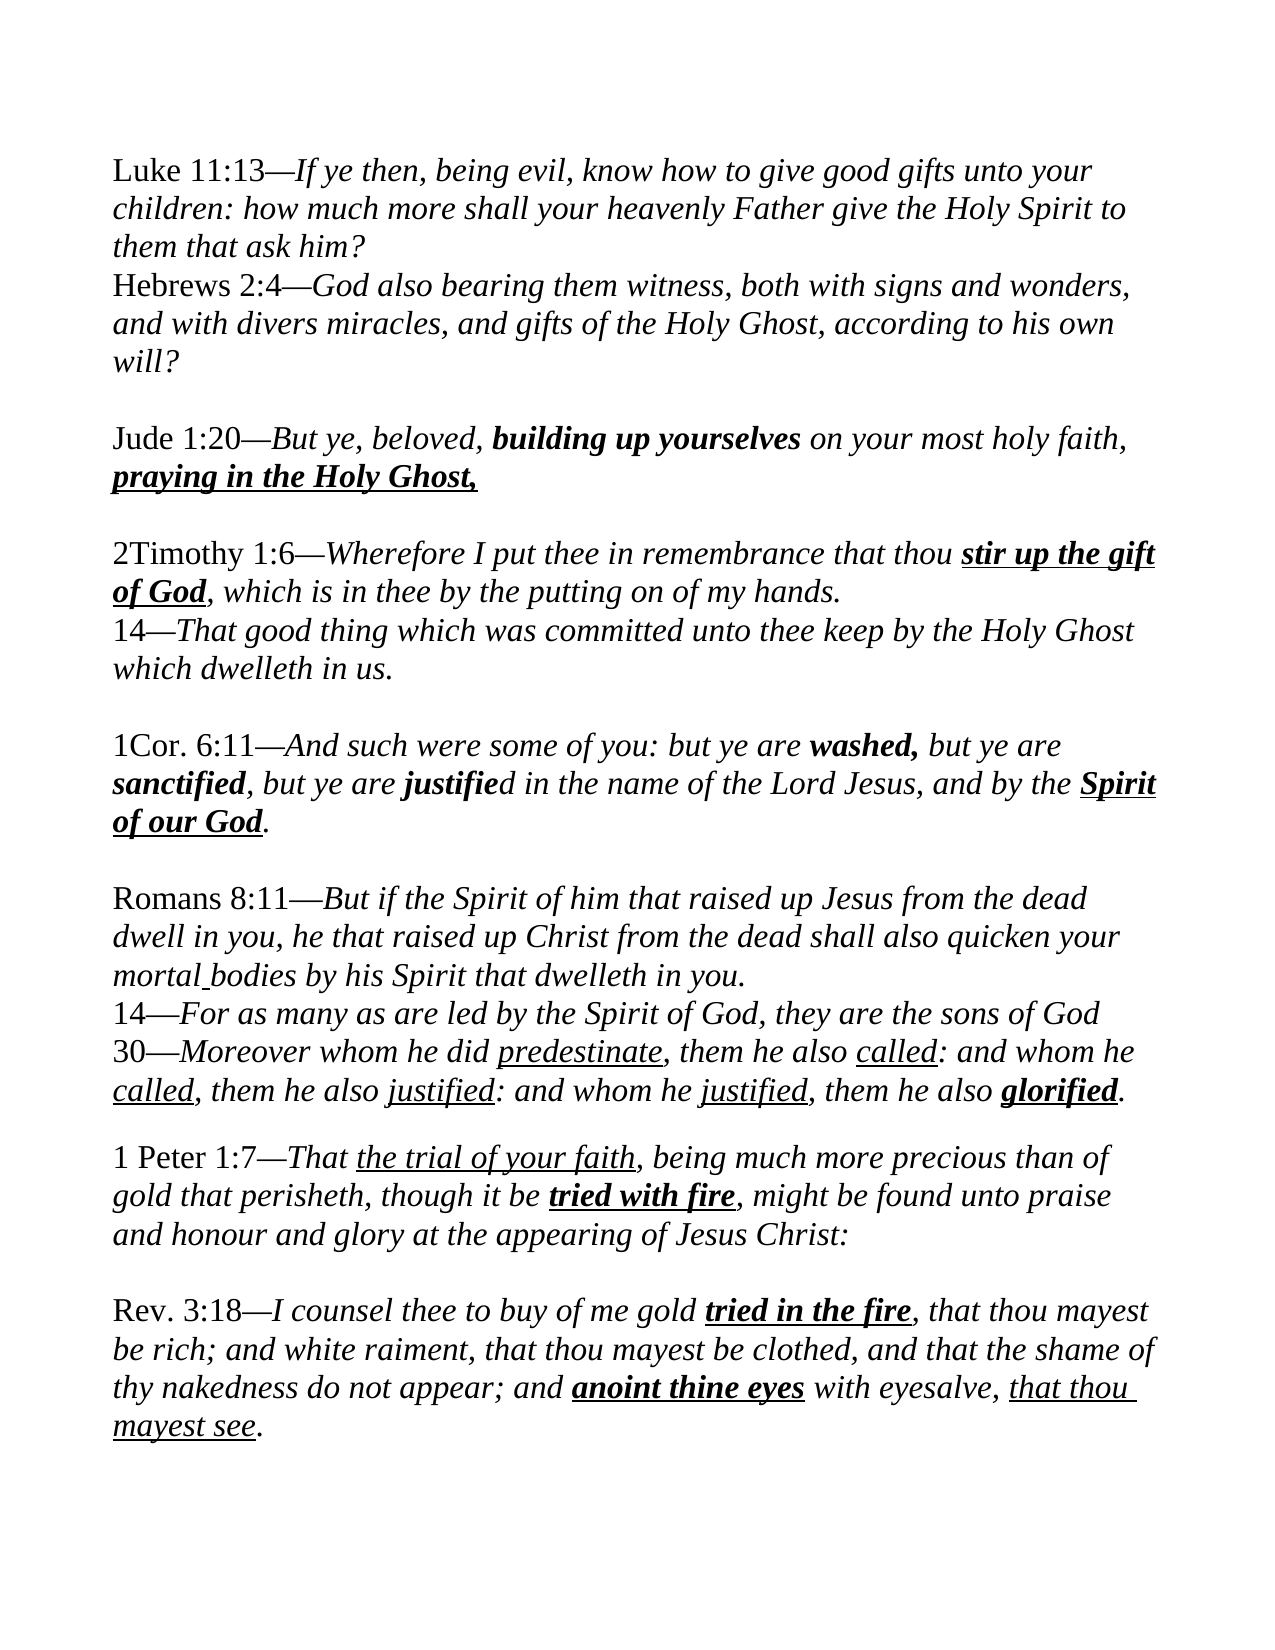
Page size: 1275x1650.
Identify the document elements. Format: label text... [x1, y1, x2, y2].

text 2Timothy 1:6—Wherefore I put thee in remembrance that thou stir up the gift of God, which is in thee by the putting on of my hands. [112, 533, 1162, 610]
text Jude 1:20—But ye, beloved, building up yourselves on your most holy faith, praying in the Holy Ghost, [112, 418, 1162, 495]
text Romans 8:11—But if the Spirit of him that raised up Jesus from the dead dwell in you, he that raised up Christ from the dead shall also quicken your mortal bodies by his Spirit that dwelleth in you. [112, 878, 1162, 993]
text Luke 11:13—If ye then, being evil, know how to give good gifts unto your children: how much more shall your heavenly Father give the Holy Spirit to them that ask him? [112, 150, 1162, 265]
text 14—That good thing which was committed unto thee keep by the Holy Ghost which dwelleth in us. [112, 610, 1162, 687]
text Rev. 3:18—I counsel thee to buy of me gold tried in the fire, that thou mayest be rich; and white raiment, that thou mayest be clothed, and that the shame of thy nakedness do not appear; and anoint thine eyes with eyesalve, that thou mayest see. [112, 1290, 1162, 1444]
text 1 Peter 1:7—That the trial of your faith, being much more precious than of gold that perisheth, though it be tried with fire, might be found unto praise and honour and glory at the appearing of Jesus Christ: [112, 1137, 1162, 1252]
text Hebrews 2:4—God also bearing them witness, both with signs and wonders, and with divers miracles, and gifts of the Holy Ghost, according to his own will? [112, 265, 1162, 380]
text 1Cor. 6:11—And such were some of you: but ye are washed, but ye are sanctified, but ye are justified in the name of the Lord Jesus, and by the Spirit of our God. [112, 725, 1162, 840]
text 30—Moreover whom he did predestinate, them he also called: and whom he called, them he also justified: and whom he justified, them he also glorified. [112, 1032, 1162, 1108]
text 14—For as many as are led by the Spirit of God, they are the sons of God [112, 993, 1162, 1032]
